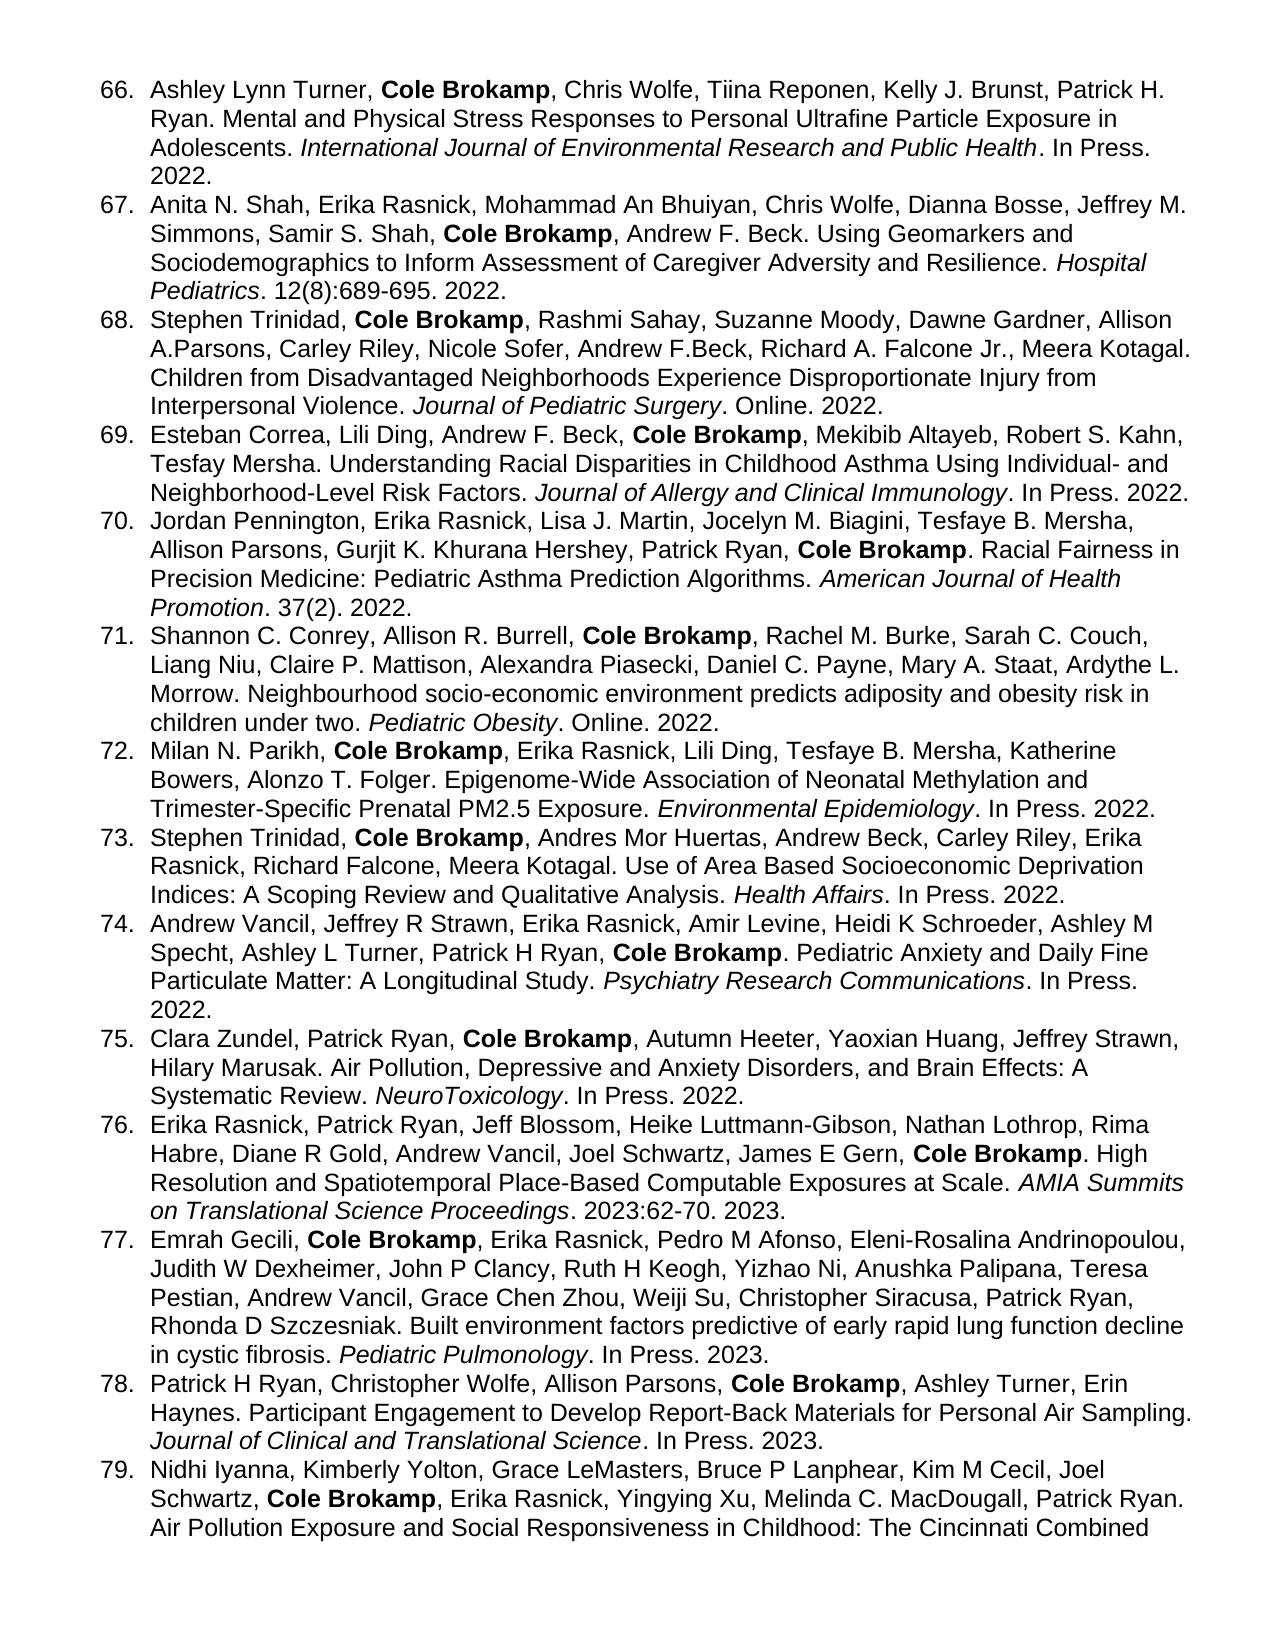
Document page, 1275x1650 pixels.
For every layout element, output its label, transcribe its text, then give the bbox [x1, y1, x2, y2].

list Stephen Trinidad, Cole Brokamp, Rashmi Sahay, Suzanne Moody, Dawne Gardner, Allison A.Parsons, Carley Riley, Nicole Sofer, Andrew F.Beck, Richard A. Falcone Jr., Meera Kotagal. Children from Disadvantaged Neighborhoods Experience Disproportionate Injury from Interpersonal Violence. Journal of Pediatric Surgery. Online. 2022. [100, 305, 1200, 420]
list Stephen Trinidad, Cole Brokamp, Andres Mor Huertas, Andrew Beck, Carley Riley, Erika Rasnick, Richard Falcone, Meera Kotagal. Use of Area Based Socioeconomic Deprivation Indices: A Scoping Review and Qualitative Analysis. Health Affairs. In Press. 2022. [100, 822, 1200, 909]
list Emrah Gecili, Cole Brokamp, Erika Rasnick, Pedro M Afonso, Eleni-Rosalina Andrinopoulou, Judith W Dexheimer, John P Clancy, Ruth H Keogh, Yizhao Ni, Anushka Palipana, Teresa Pestian, Andrew Vancil, Grace Chen Zhou, Weiji Su, Christopher Siracusa, Patrick Ryan, Rhonda D Szczesniak. Built environment factors predictive of early rapid lung function decline in cystic fibrosis. Pediatric Pulmonology. In Press. 2023. [100, 1225, 1200, 1369]
list Erika Rasnick, Patrick Ryan, Jeff Blossom, Heike Luttmann-Gibson, Nathan Lothrop, Rima Habre, Diane R Gold, Andrew Vancil, Joel Schwartz, James E Gern, Cole Brokamp. High Resolution and Spatiotemporal Place-Based Computable Exposures at Scale. AMIA Summits on Translational Science Proceedings. 2023:62-70. 2023. [100, 1110, 1200, 1225]
list Andrew Vancil, Jeffrey R Strawn, Erika Rasnick, Amir Levine, Heidi K Schroeder, Ashley M Specht, Ashley L Turner, Patrick H Ryan, Cole Brokamp. Pediatric Anxiety and Daily Fine Particulate Matter: A Longitudinal Study. Psychiatry Research Communications. In Press. 2022. [100, 909, 1200, 1024]
list Jordan Pennington, Erika Rasnick, Lisa J. Martin, Jocelyn M. Biagini, Tesfaye B. Mersha, Allison Parsons, Gurjit K. Khurana Hershey, Patrick Ryan, Cole Brokamp. Racial Fairness in Precision Medicine: Pediatric Asthma Prediction Algorithms. American Journal of Health Promotion. 37(2). 2022. [100, 506, 1200, 621]
list Milan N. Parikh, Cole Brokamp, Erika Rasnick, Lili Ding, Tesfaye B. Mersha, Katherine Bowers, Alonzo T. Folger. Epigenome-Wide Association of Neonatal Methylation and Trimester-Specific Prenatal PM2.5 Exposure. Environmental Epidemiology. In Press. 2022. [100, 736, 1200, 822]
list Patrick H Ryan, Christopher Wolfe, Allison Parsons, Cole Brokamp, Ashley Turner, Erin Haynes. Participant Engagement to Develop Report-Back Materials for Personal Air Sampling. Journal of Clinical and Translational Science. In Press. 2023. [100, 1369, 1200, 1455]
list Clara Zundel, Patrick Ryan, Cole Brokamp, Autumn Heeter, Yaoxian Huang, Jeffrey Strawn, Hilary Marusak. Air Pollution, Depressive and Anxiety Disorders, and Brain Effects: A Systematic Review. NeuroToxicology. In Press. 2022. [100, 1024, 1200, 1110]
list Esteban Correa, Lili Ding, Andrew F. Beck, Cole Brokamp, Mekibib Altayeb, Robert S. Kahn, Tesfay Mersha. Understanding Racial Disparities in Childhood Asthma Using Individual- and Neighborhood-Level Risk Factors. Journal of Allergy and Clinical Immunology. In Press. 2022. [100, 420, 1200, 506]
list Shannon C. Conrey, Allison R. Burrell, Cole Brokamp, Rachel M. Burke, Sarah C. Couch, Liang Niu, Claire P. Mattison, Alexandra Piasecki, Daniel C. Payne, Mary A. Staat, Ardythe L. Morrow. Neighbourhood socio-economic environment predicts adiposity and obesity risk in children under two. Pediatric Obesity. Online. 2022. [100, 621, 1200, 736]
